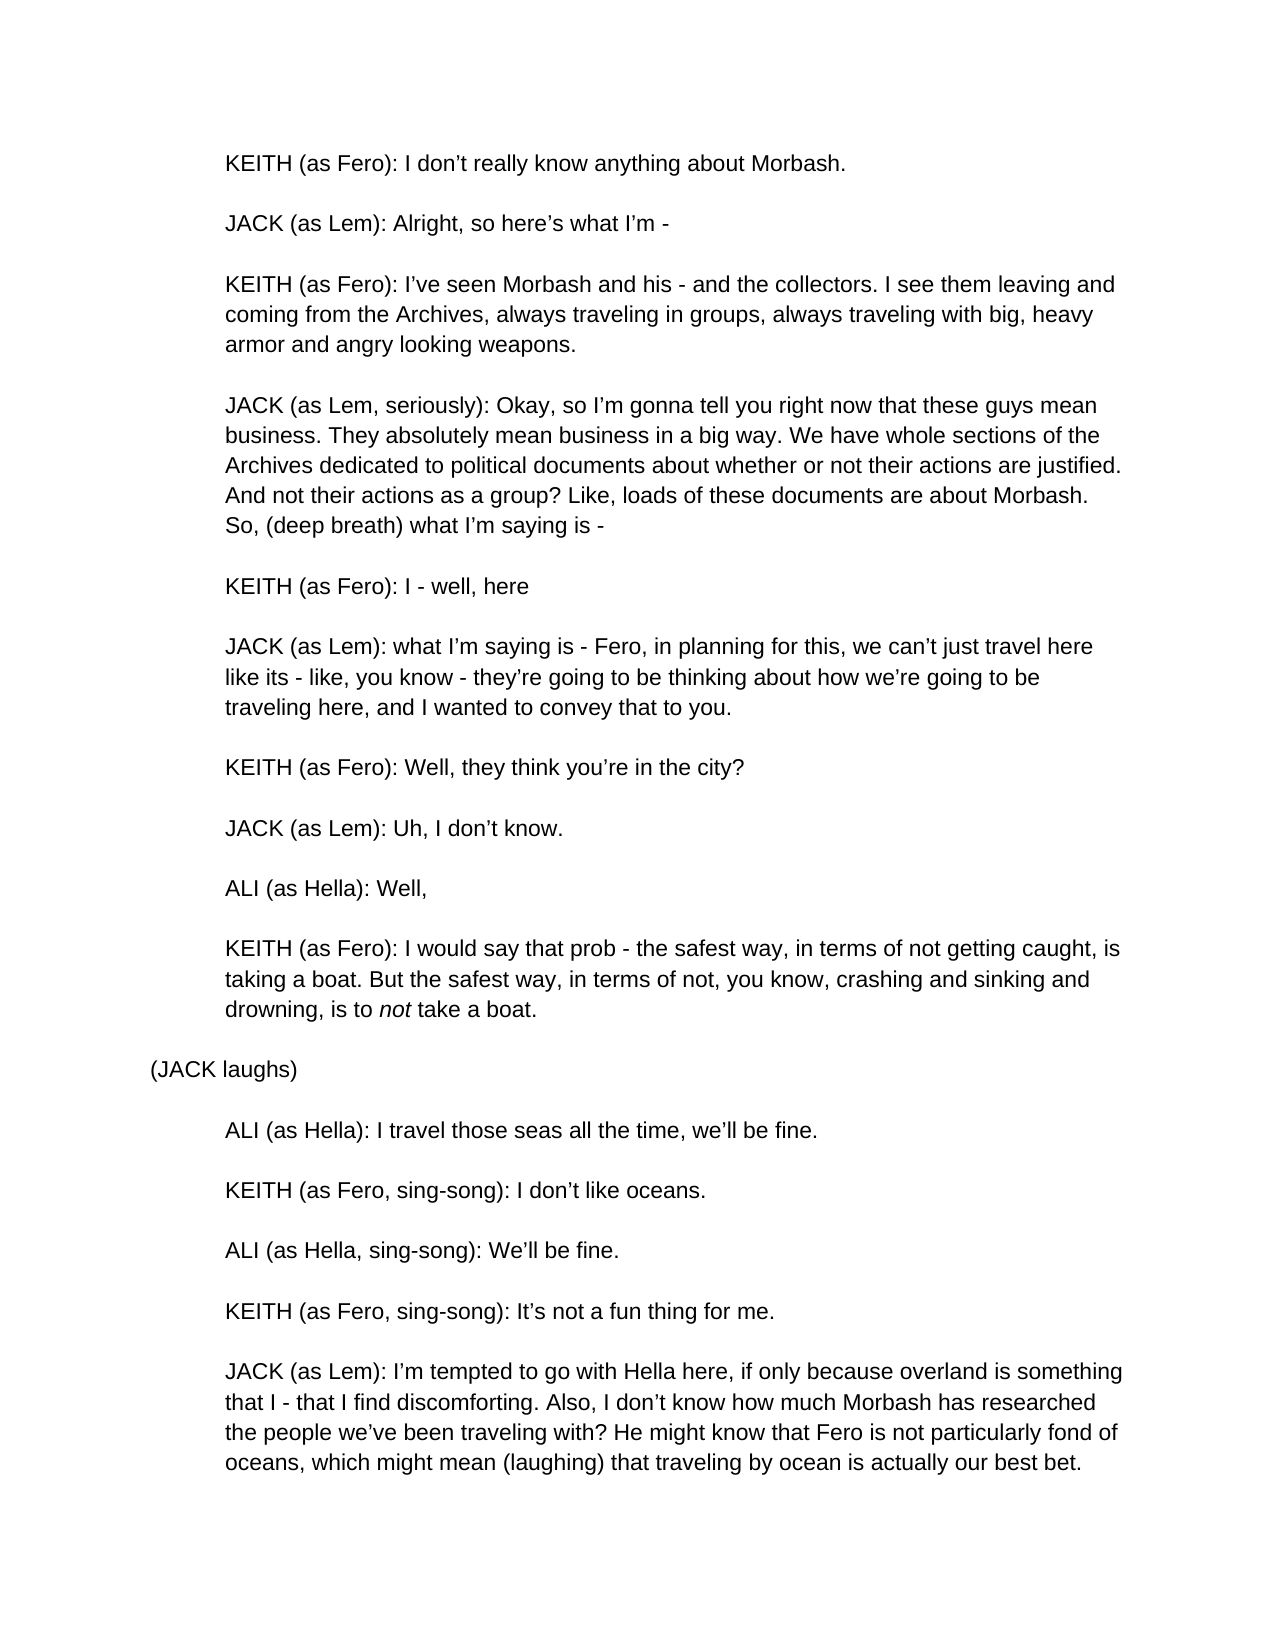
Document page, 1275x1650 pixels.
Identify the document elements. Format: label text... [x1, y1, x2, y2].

text KEITH (as Fero): I would say that prob - the safest way, in terms of not getting caught, is taking a boat. But the safest way, in terms of not, you know, crashing and sinking and drowning, is to not take a boat. [225, 935, 1125, 1022]
text KEITH (as Fero): I’ve seen Morbash and his - and the collectors. I see them leaving and coming from the Archives, always traveling in groups, always traveling with big, heavy armor and angry looking weapons. [225, 271, 1125, 358]
text KEITH (as Fero): I - well, here [225, 573, 1125, 599]
text ALI (as Hella): Well, [225, 875, 1125, 901]
text JACK (as Lem): Uh, I don’t know. [225, 814, 1125, 841]
text ALI (as Hella): I travel those seas all the time, we’ll be fine. [150, 1117, 1125, 1143]
text KEITH (as Fero): I don’t really know anything about Morbash. [150, 150, 1125, 176]
text JACK (as Lem): what I’m saying is - Fero, in planning for this, we can’t just travel here like its - like, you know - they’re going to be thinking about how we’re going to be traveling here, and I wanted to convey that to you. [225, 633, 1125, 720]
text ALI (as Hella, sing-song): We’ll be fine. [150, 1237, 1125, 1264]
text JACK (as Lem): Alright, so here’s what I’m - [150, 210, 1125, 237]
text JACK (as Lem, seriously): Okay, so I’m gonna tell you right now that these guys mean business. They absolutely mean business in a big way. We have whole sections of the Archives dedicated to political documents about whether or not their actions are justified. And not their actions as a group? Like, loads of these documents are about Morbash. So, (deep breath) what I’m saying is - [225, 392, 1125, 539]
text KEITH (as Fero): Well, they think you’re in the city? [225, 754, 1125, 781]
text (JACK laughs) [150, 1056, 1125, 1083]
text KEITH (as Fero, sing-song): I don’t like oceans. [225, 1177, 1125, 1203]
text KEITH (as Fero, sing-song): It’s not a fun thing for me. [150, 1298, 1125, 1324]
text JACK (as Lem): I’m tempted to go with Hella here, if only because overland is something that I - that I find discomforting. Also, I don’t know how much Morbash has researched the people we’ve been traveling with? He might know that Fero is not particularly fond of oceans, which might mean (laughing) that traveling by ocean is actually our best bet. [225, 1358, 1125, 1475]
